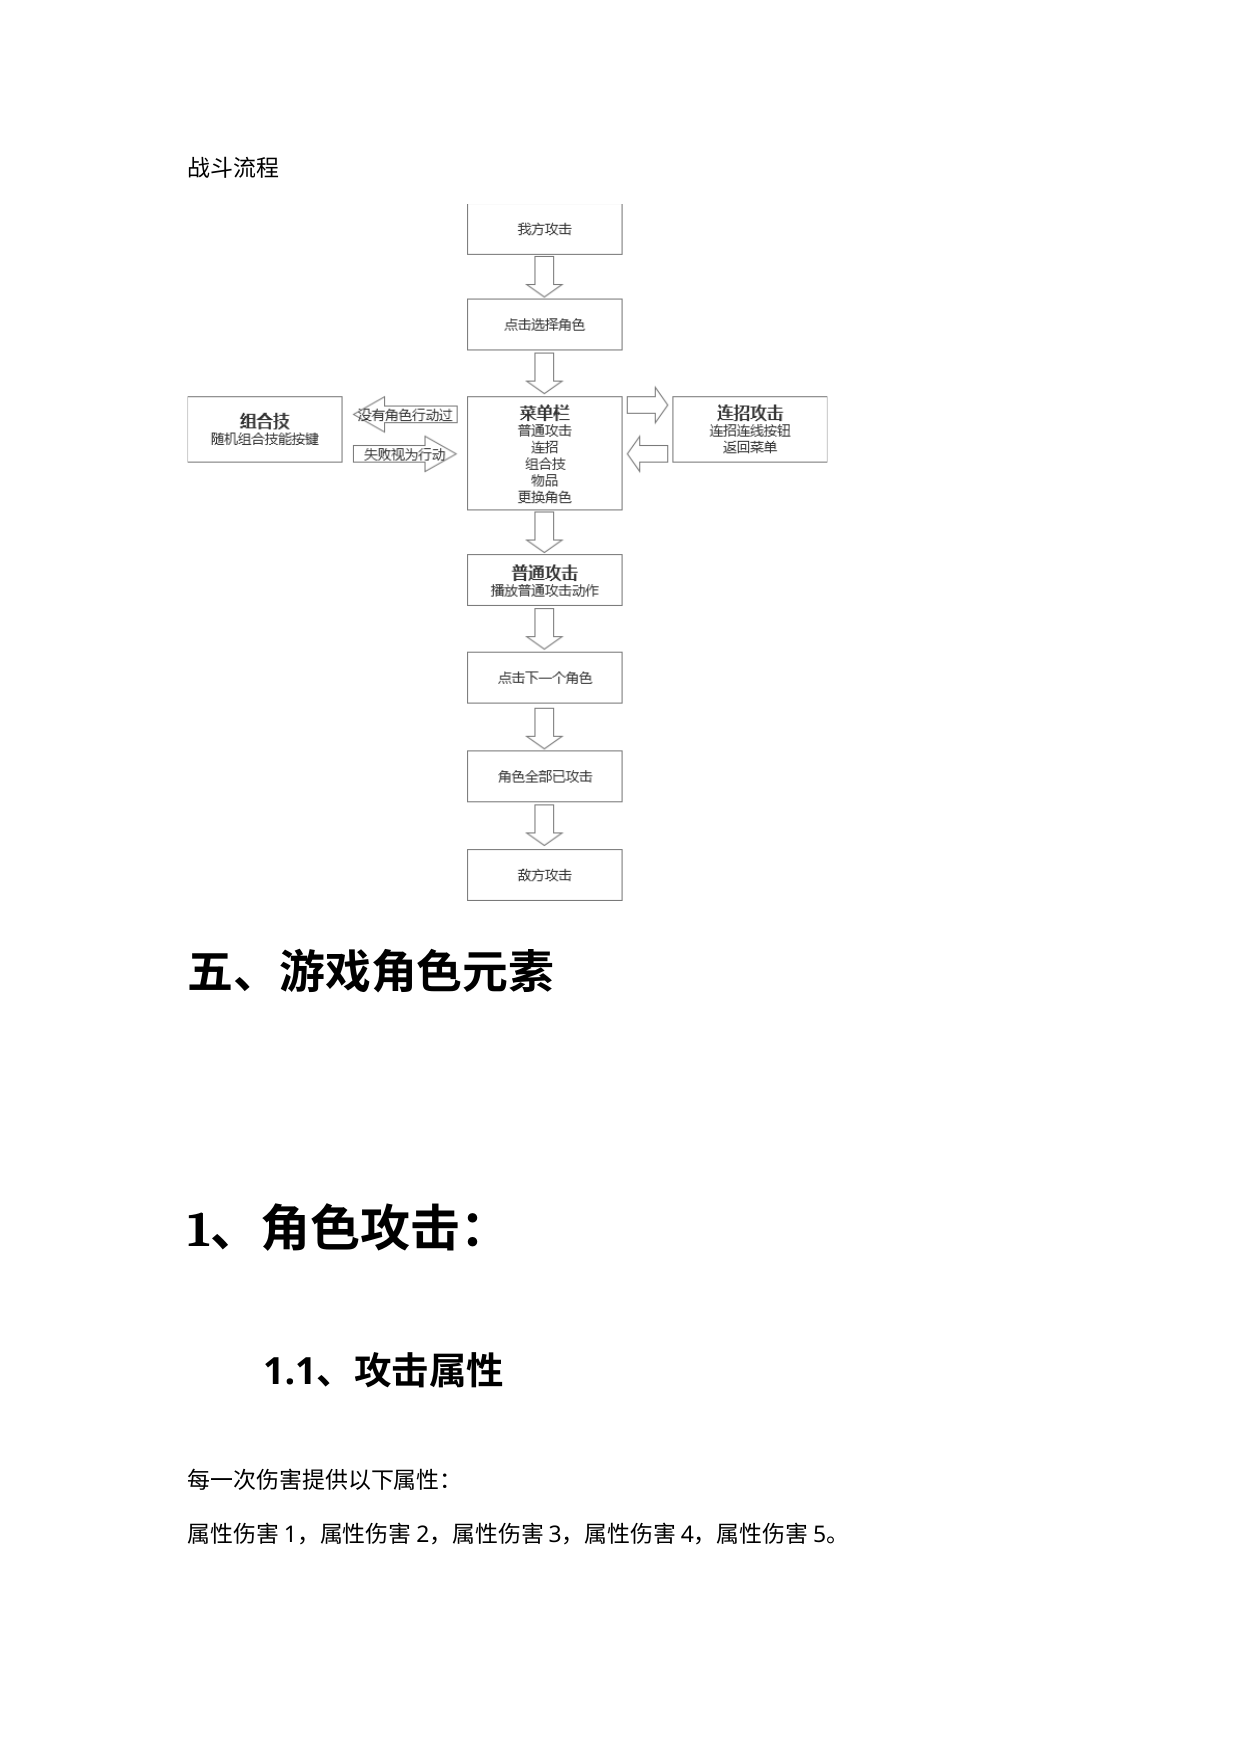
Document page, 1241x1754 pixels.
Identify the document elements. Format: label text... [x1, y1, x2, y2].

picture [187, 204, 828, 901]
text 属性伤害1，属性伤害2，属性伤害3，属性伤害4，属性伤害5。 [187, 1516, 1053, 1549]
text 战斗流程 [187, 150, 1053, 183]
subtitle 1、角色攻击： [187, 1188, 1053, 1261]
subtitle 五、游戏角色元素 [187, 936, 1053, 1002]
text 每一次伤害提供以下属性： [187, 1462, 1053, 1495]
subtitle 1.1、攻击属性 [187, 1341, 1053, 1395]
